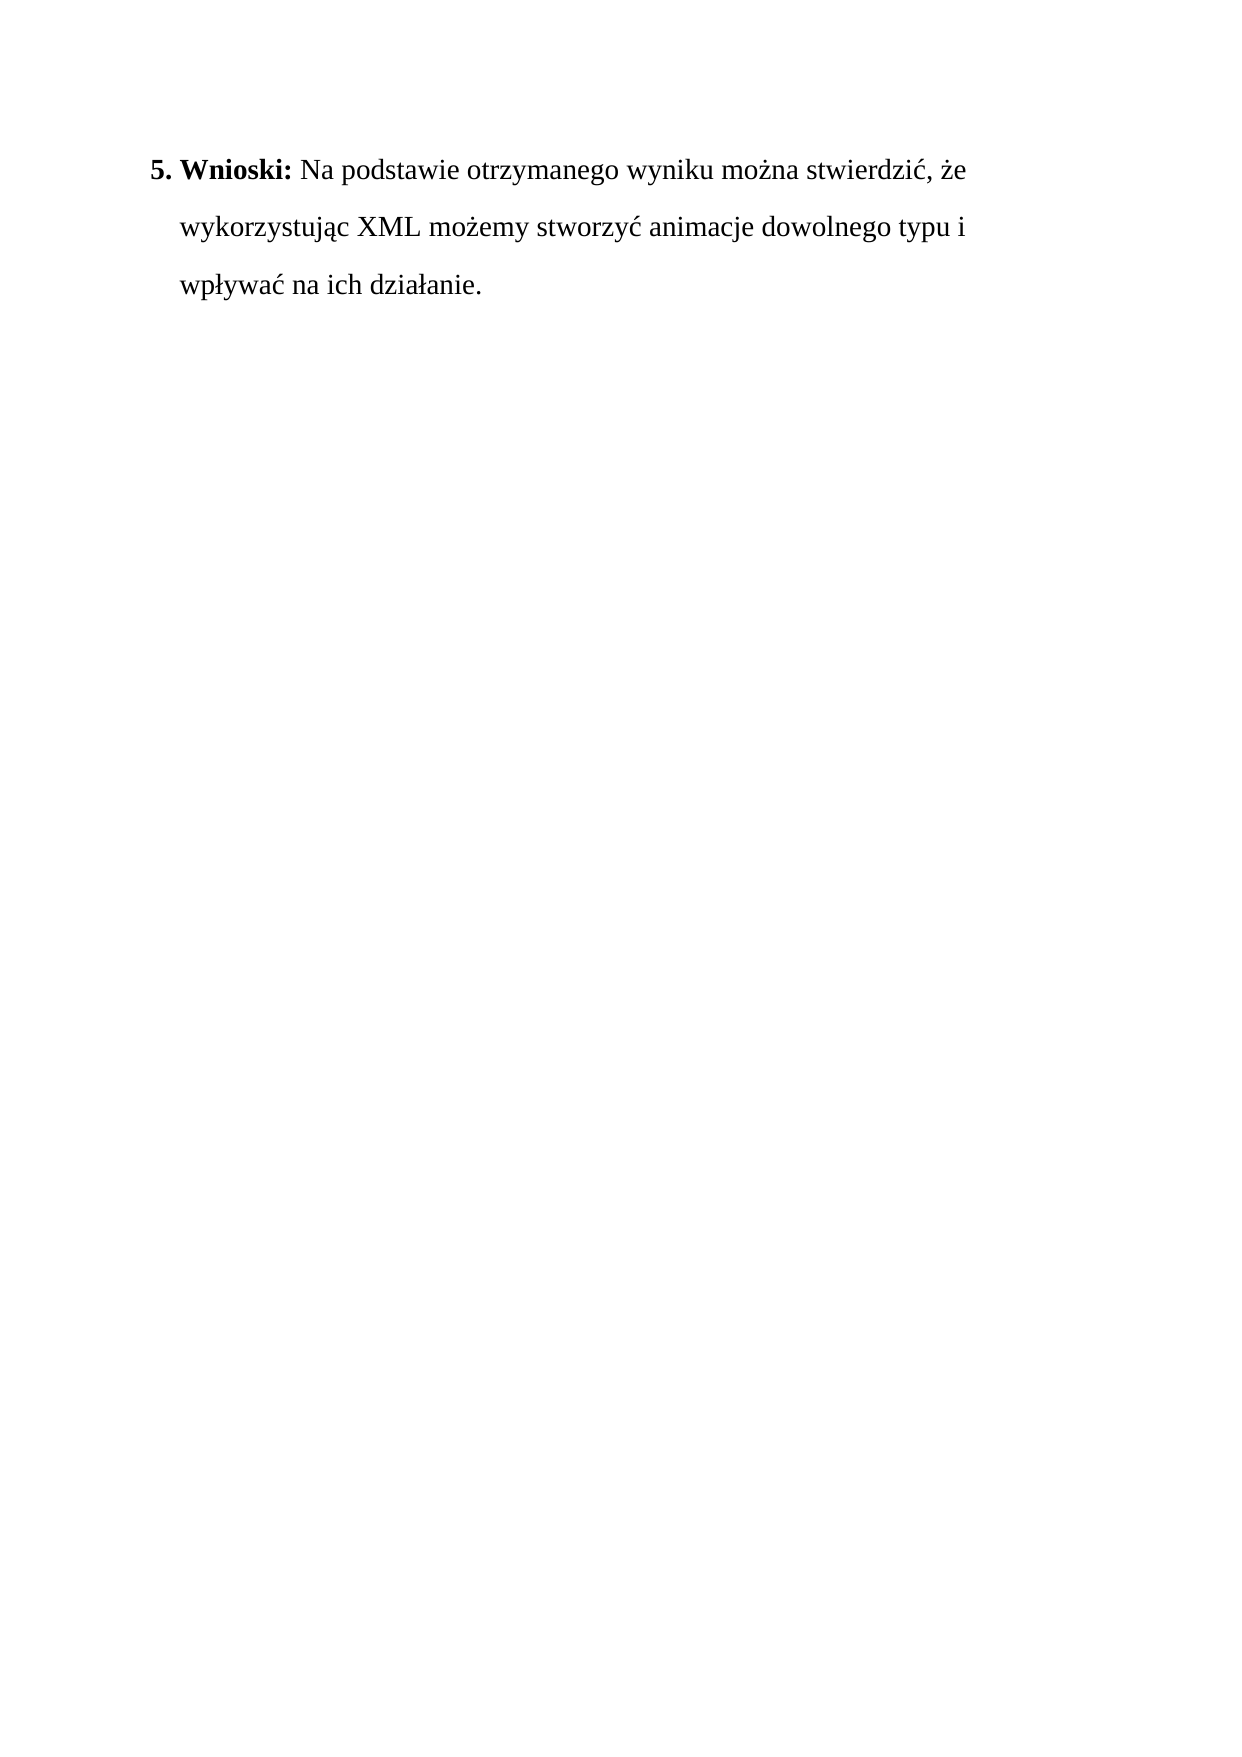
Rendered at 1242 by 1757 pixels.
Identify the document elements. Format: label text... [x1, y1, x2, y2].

list Wnioski:​ Na podstawie otrzymanego wyniku można stwierdzić, że wykorzystując XML możemy stworzyć animacje dowolnego typu i wpływać na ich działanie. [150, 152, 988, 300]
